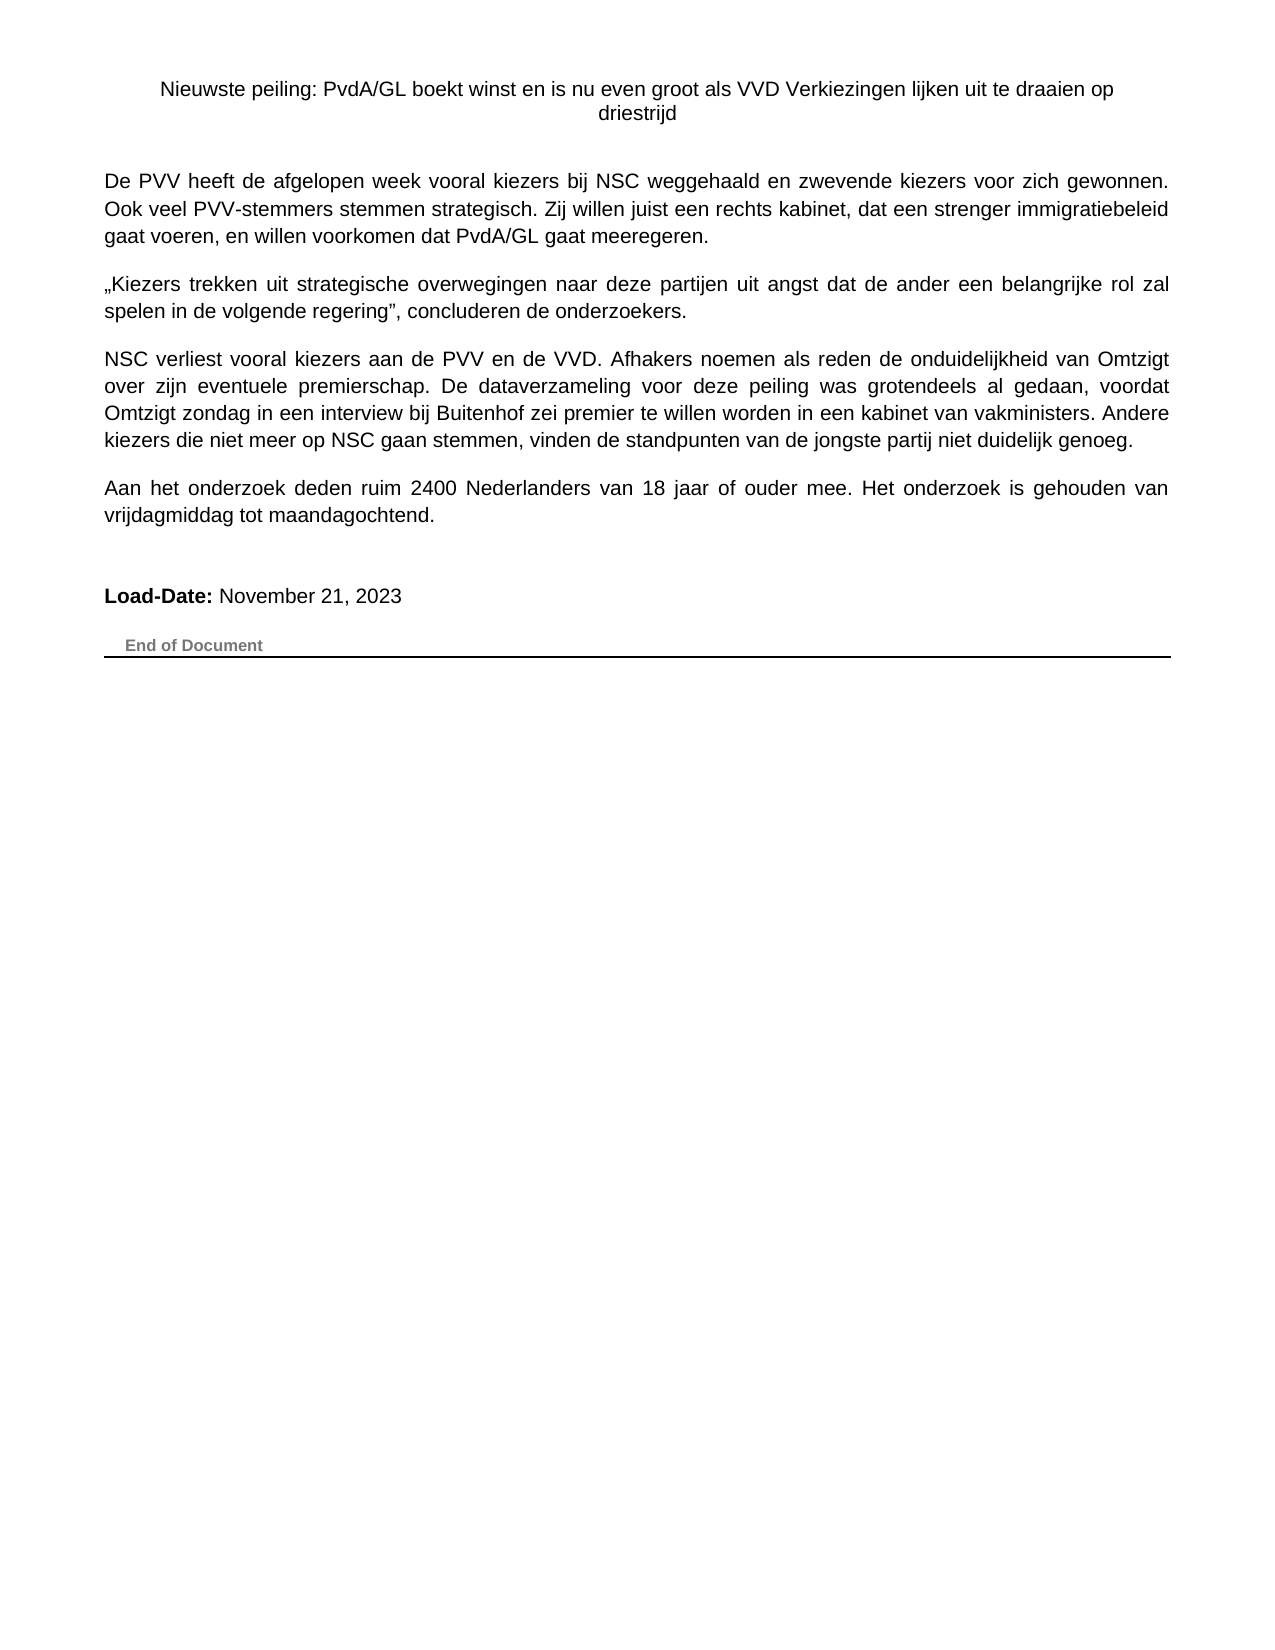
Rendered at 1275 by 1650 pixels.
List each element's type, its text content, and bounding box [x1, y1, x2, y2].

text NSC verliest vooral kiezers aan de PVV en de VVD. Afhakers noemen als reden de onduidelijkheid van Omtzigt over zijn eventuele premierschap. De dataverzameling voor deze peiling was grotendeels al gedaan, voordat Omtzigt zondag in een interview bij Buitenhof zei premier te willen worden in een kabinet van vakministers. Andere kiezers die niet meer op NSC gaan stemmen, vinden de standpunten van de jongste partij niet duidelijk genoeg. [104, 343, 1171, 452]
text Aan het onderzoek deden ruim 2400 Nederlanders van 18 jaar of ouder mee. Het onderzoek is gehouden van vrijdagmiddag tot maandagochtend. [104, 472, 1171, 527]
text De PVV heeft de afgelopen week vooral kiezers bij NSC weggehaald en zwevende kiezers voor zich gewonnen. Ook veel PVV-stemmers stemmen strategisch. Zij willen juist een rechts kabinet, dat een strenger immigratiebeleid gaat voeren, en willen voorkomen dat PvdA/GL gaat meeregeren. [104, 166, 1171, 247]
text Load-Date: November 21, 2023 [104, 552, 1171, 607]
text End of Document [125, 636, 1171, 655]
text „Kiezers trekken uit strategische overwegingen naar deze partijen uit angst dat de ander een belangrijke rol zal spelen in de volgende regering”, concluderen de onderzoekers. [104, 268, 1171, 322]
